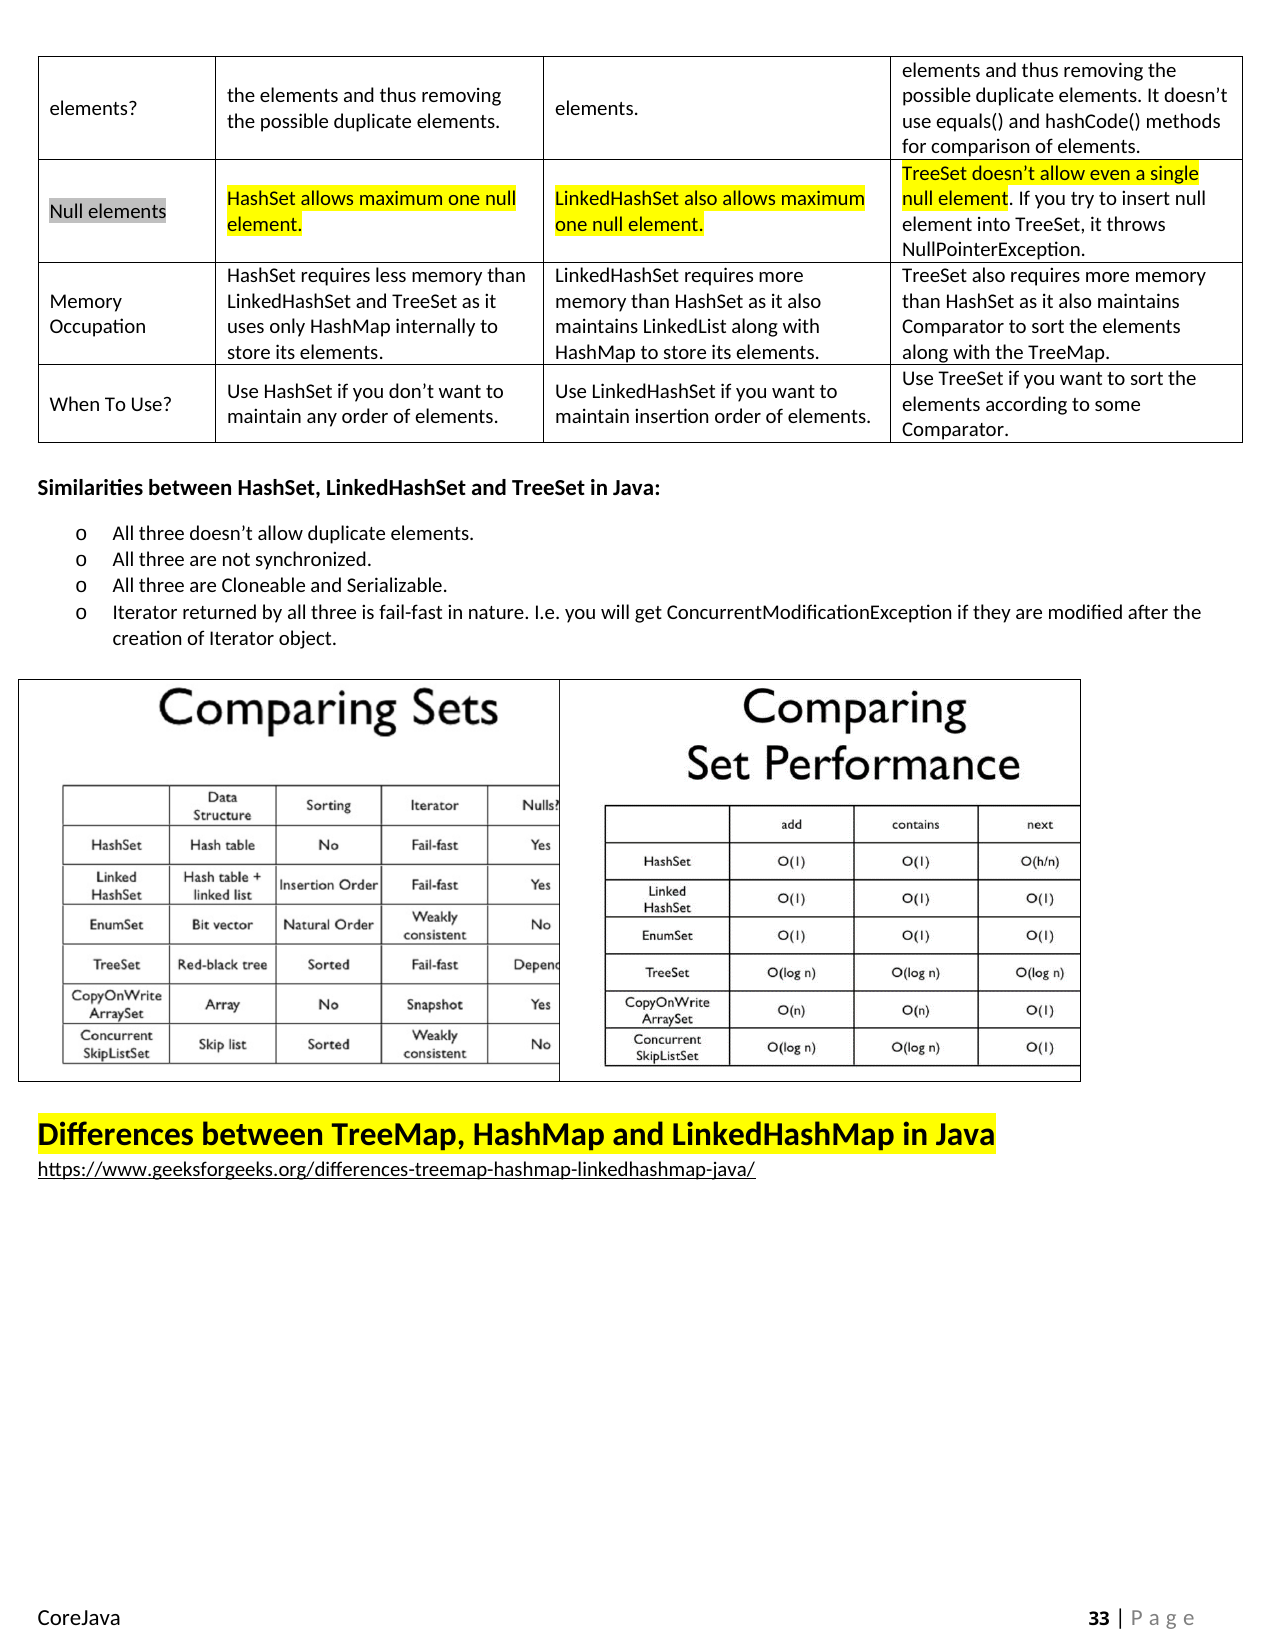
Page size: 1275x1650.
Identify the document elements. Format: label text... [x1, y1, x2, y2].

picture [30, 680, 560, 1080]
text Differences between TreeMap, HashMap and LinkedHashMap in Java https://www.geeksforgeeks.org/differences-treemap-hashmap-linkedhashmap-java/ Difference Between Collections Vs Streams In Java https://javaconceptoftheday.com/collections-and-streams-in-java/ 1) Conceptual Difference Collections are used to store and group the data in a particular data structure like List, Set or Map. But, streams are used to perform complex data processing operations like filtering, matching, mapping etc. on stored data such as arrays, collections or I/O resources. That means, collections are mainly about data and streams are mainly about operations on data. 2) Data Modification You can add to or remove elements from collections. But, you can’t add to or remove elements from streams. Stream consumes a source, performs operations on it and returns a result. They don’t modify even the source also. 3) External Iteration Vs Internal Iteration The main specialty of Java 8 Streams is that you need not to worry about iteration while using streams. Streams perform iteration internally behind the scene for you. You just have to mention the operations to be performed on a source. 4) Traversal Streams are traversable only once. If you traverse the stream once, it is said to be consumed. To traverse it again, you have to get new stream from the source again. But, collections can be traversed multiple times. 5) Eager Construction Vs Lazy Construction Collections are eagerly constructed i.e. all the elements are computed at the beginning itself. But, streams are lazily constructed i.e. intermediate operations are not evaluated until terminal operation is invoked. [37, 1082, 1237, 1209]
table_cell How they compare the elements? [39, 57, 215, 159]
text Similarities between HashSet, LinkedHashSet and TreeSet in Java: [37, 443, 1237, 501]
table_cell Use TreeSet if you want to sort the elements according to some Comparator. [891, 365, 1242, 442]
table_cell TreeSet also requires more memory than HashSet as it also maintains Comparator to sort the elements along with the TreeMap. [891, 263, 1242, 364]
list Iterator returned by all three is fail-fast in nature. I.e. you will get ConcurrentModificationException if they are modified after the creation of Iterator object. [75, 599, 1237, 651]
table_header [560, 680, 570, 1081]
table_cell HashSet uses equals() and hashCode() methods to compare the elements and thus removing the possible duplicate elements. [216, 57, 543, 159]
table_cell HashSet allows maximum one null element. [216, 160, 543, 262]
table_cell Use HashSet if you don’t want to maintain any order of elements. [216, 365, 543, 442]
table_cell HashSet requires less memory than LinkedHashSet and TreeSet as it uses only HashMap internally to store its elements. [216, 263, 543, 364]
table_cell TreeSet doesn’t allow even a single null element. If you try to insert null element into TreeSet, it throws NullPointerException. [891, 160, 1242, 262]
table_cell Use LinkedHashSet if you want to maintain insertion order of elements. [544, 365, 890, 442]
table_cell Null elements [39, 160, 215, 262]
list All three are Cloneable and Serializable. [75, 573, 1237, 599]
list All three are not synchronized. [75, 546, 1237, 573]
table_cell LinkedHashSet also allows maximum one null element. [544, 160, 890, 262]
list All three doesn’t allow duplicate elements. [75, 520, 1237, 546]
table_header [19, 680, 559, 1081]
table_cell Memory Occupation [39, 263, 215, 364]
table_cell LinkedHashSet requires more memory than HashSet as it also maintains LinkedList along with HashMap to store its elements. [544, 263, 890, 364]
table_cell When To Use? [39, 365, 215, 442]
picture [570, 680, 1080, 1081]
table_cell LinkedHashSet also uses equals() and hashCode() methods to compare the elements. [544, 57, 890, 159]
